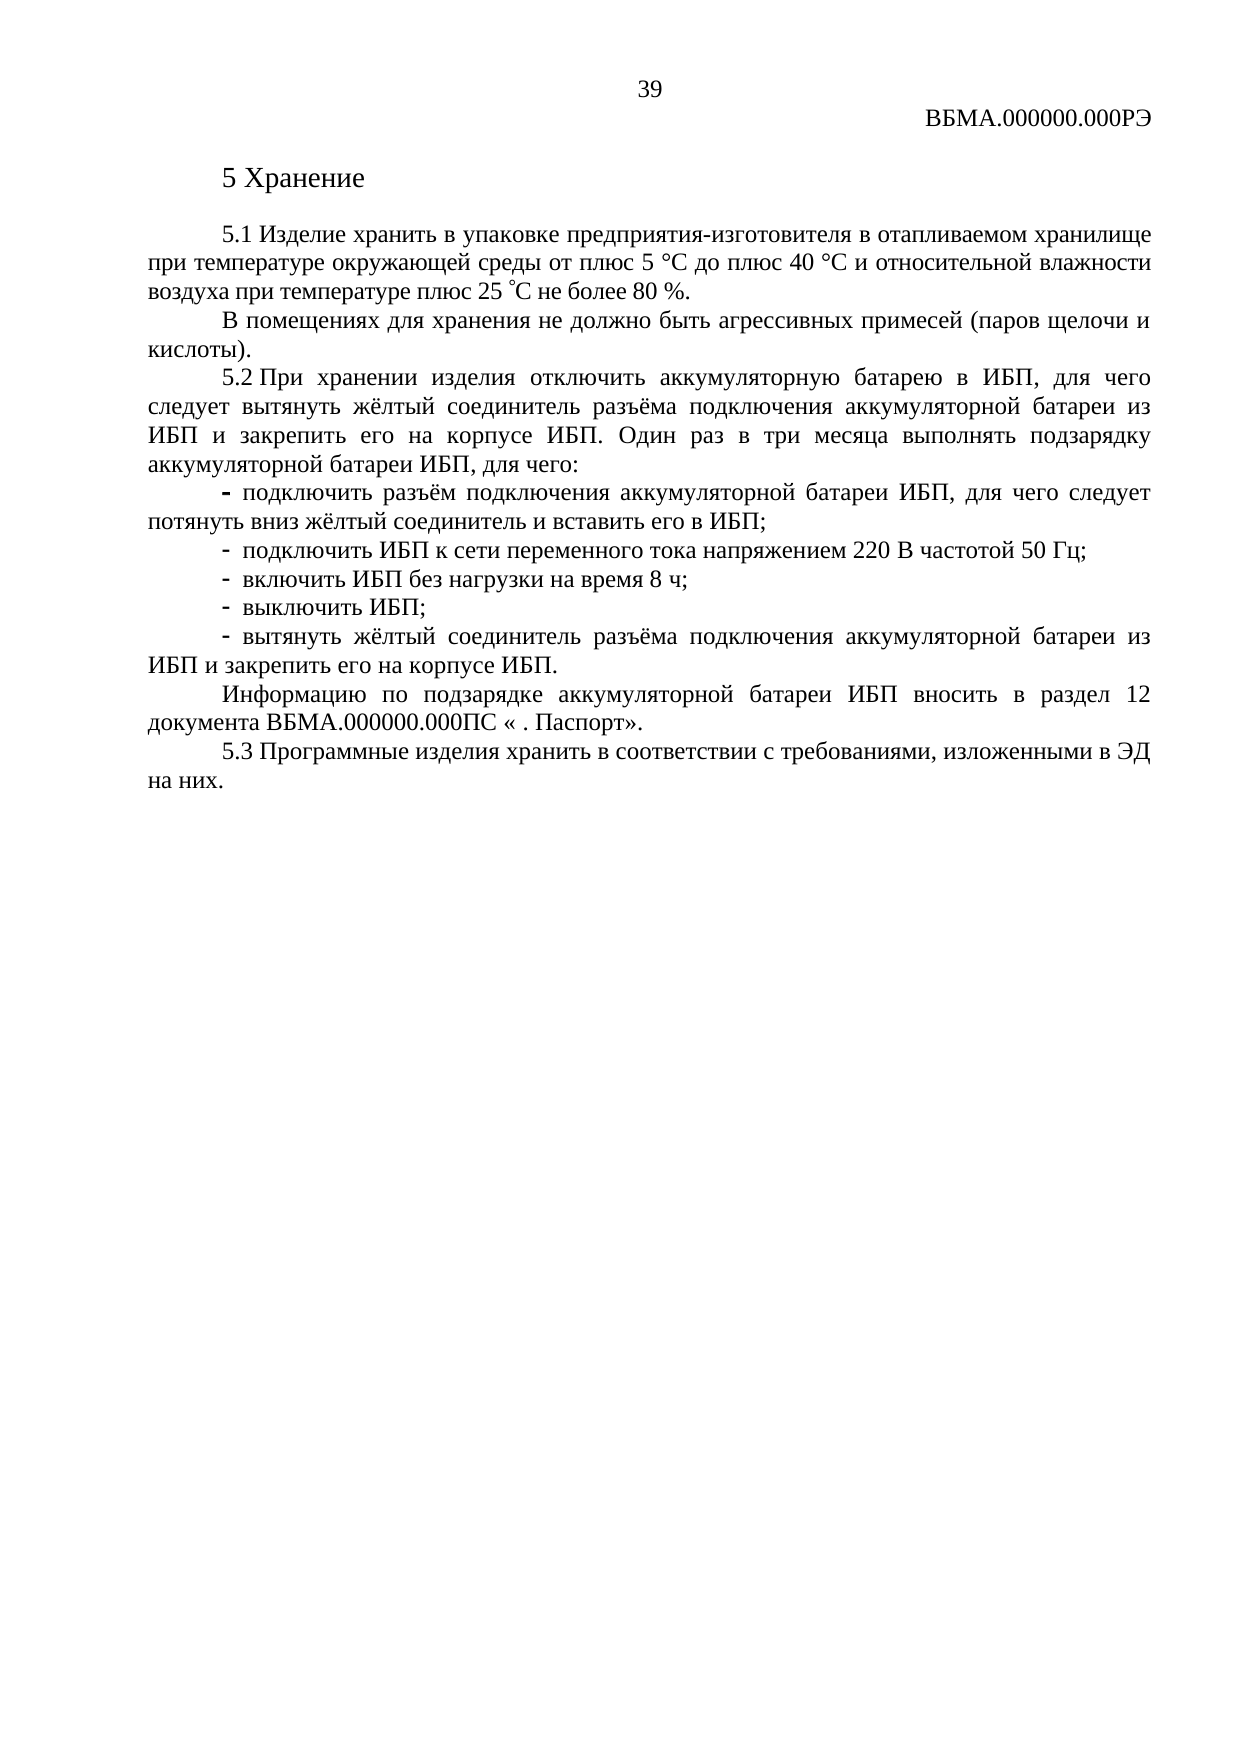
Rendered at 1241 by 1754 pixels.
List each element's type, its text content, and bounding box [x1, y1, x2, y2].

text Хранение [148, 160, 1152, 194]
text Программные изделия хранить в соответствии с требованиями, изложенными в ЭД на них. [148, 736, 1152, 794]
text В помещениях для хранения не должно быть агрессивных примесей (паров щелочи и кислоты). [148, 305, 1152, 362]
text вытянуть жёлтый соединитель разъёма подключения аккумуляторной батареи из ИБП и закрепить его на корпусе ИБП. [148, 621, 1152, 679]
text Изделие хранить в упаковке предприятия-изготовителя в отапливаемом хранилище при температуре окружающей среды от плюс 5 °С до плюс 40 °С и относительной влажности воздуха при температуре плюс 25 С не более 80 %. [148, 219, 1152, 305]
text При хранении изделия отключить аккумуляторную батарею в ИБП, для чего следует вытянуть жёлтый соединитель разъёма подключения аккумуляторной батареи из ИБП и закрепить его на корпусе ИБП. Один раз в три месяца выполнять подзарядку аккумуляторной батареи ИБП, для чего: [148, 362, 1152, 477]
text подключить ИБП к сети переменного тока напряжением 220 В частотой 50 Гц; [148, 535, 1152, 564]
text выключить ИБП; [148, 592, 1152, 621]
text включить ИБП без нагрузки на время 8 ч; [148, 564, 1152, 592]
text подключить разъём подключения аккумуляторной батареи ИБП, для чего следует потянуть вниз жёлтый соединитель и вставить его в ИБП; [148, 477, 1152, 535]
